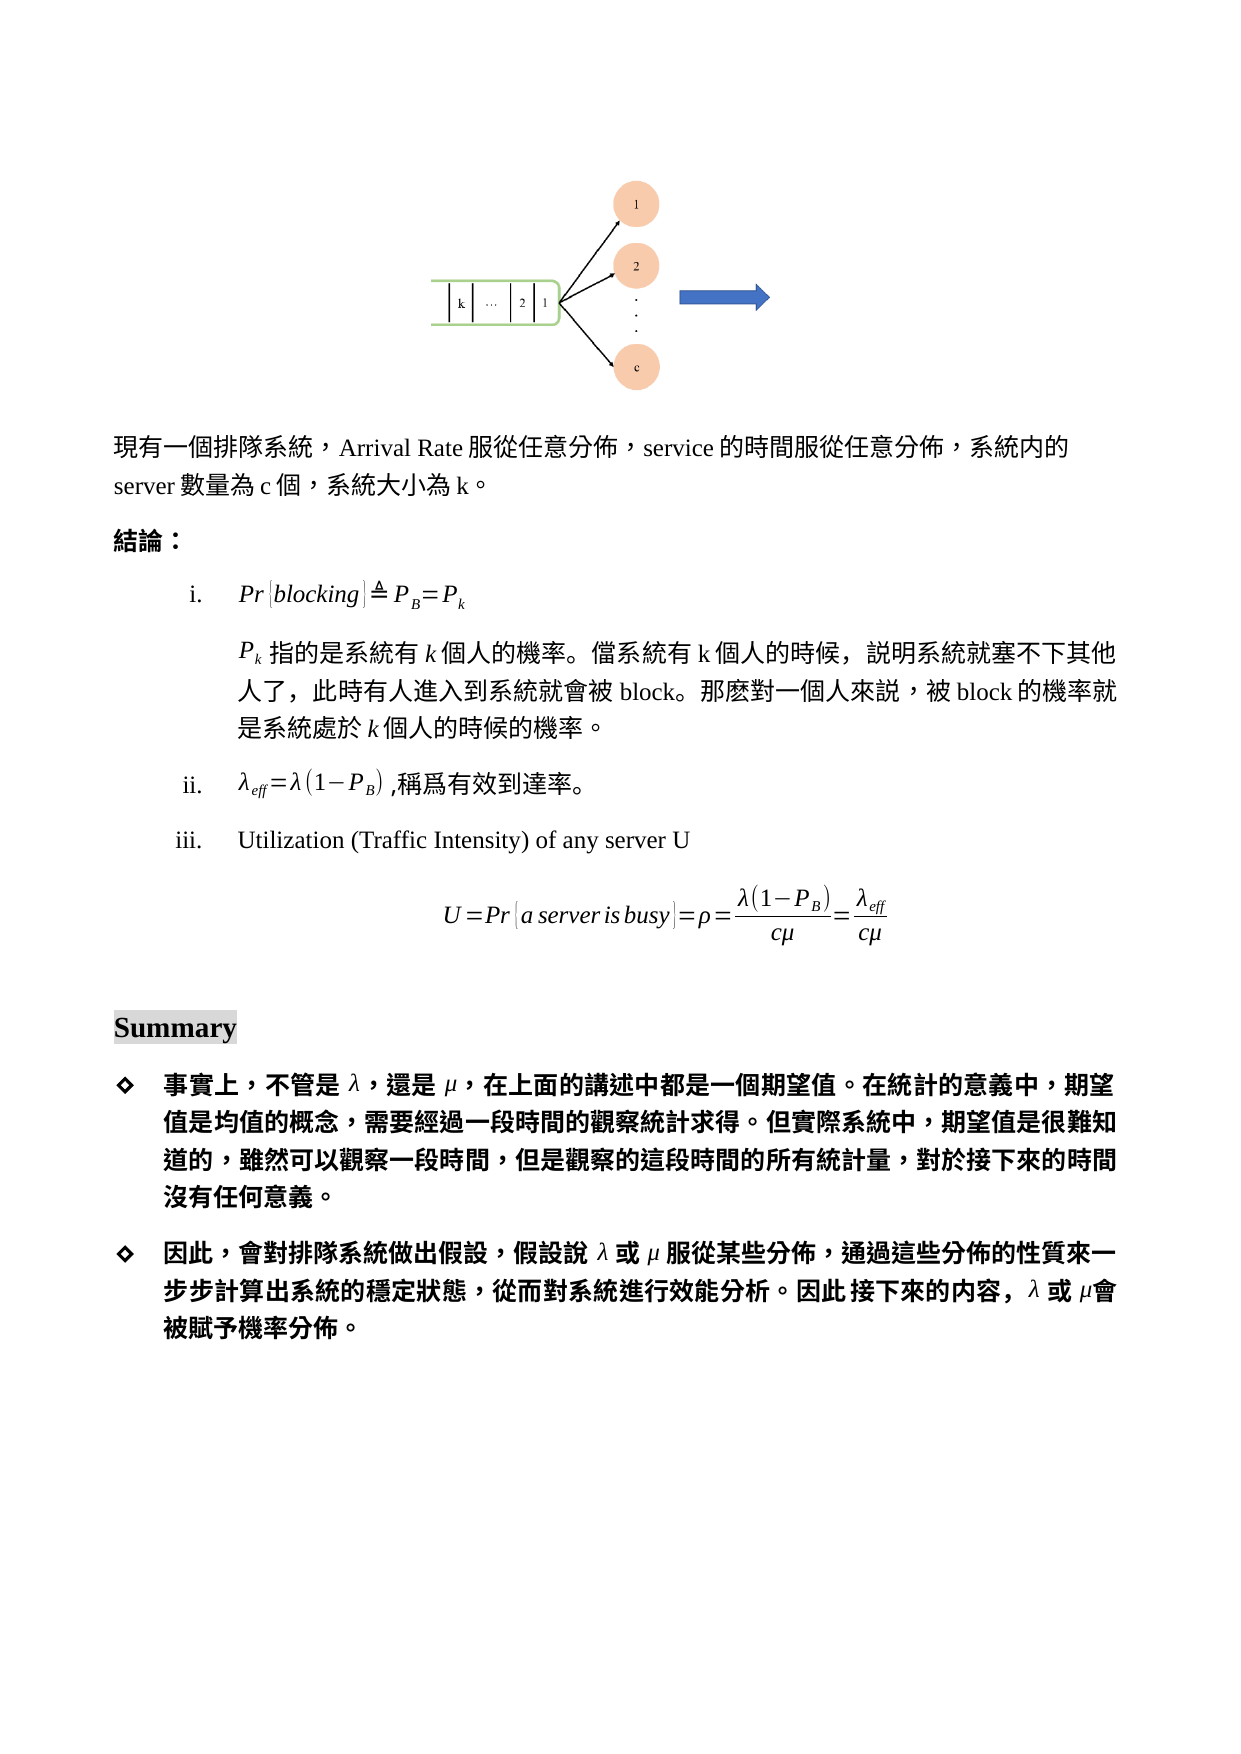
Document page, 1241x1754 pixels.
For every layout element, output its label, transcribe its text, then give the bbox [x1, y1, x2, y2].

list 指的是系統有k個人的機率。儅系統有k個人的時候，説明系統就塞不下其他人了，此時有人進入到系統就會被block。那麽對一個人來説，被block的機率就是系統處於k個人的時候的機率。 [237, 633, 1118, 746]
list 事實上，不管是 ，還是 ，在上面的講述中都是一個期望值。在統計的意義中，期望值是均值的概念，需要經過一段時間的觀察統計求得。但實際系統中，期望值是很難知道的，雖然可以觀察一段時間，但是觀察的這段時間的所有統計量，對於接下來的時間沒有任何意義。 [114, 1064, 1118, 1214]
picture [364, 164, 867, 409]
list Utilization (Traffic Intensity) of any server U [164, 821, 1118, 858]
list ,稱爲有效到達率。 [164, 764, 1118, 802]
text 結論： [114, 521, 1118, 558]
list 因此，會對排隊系統做出假設，假設說 或 服從某些分佈，通過這些分佈的性質來一步步計算出系統的穩定狀態，從而對系統進行效能分析。因此接下來的内容， 或 會被賦予機率分佈。 [114, 1233, 1118, 1346]
text 現有一個排隊系統，Arrival Rate服從任意分佈，service的時間服從任意分佈，系統内的server數量為c個，系統大小為k。 [114, 427, 1118, 502]
text Summary [114, 1008, 1118, 1046]
